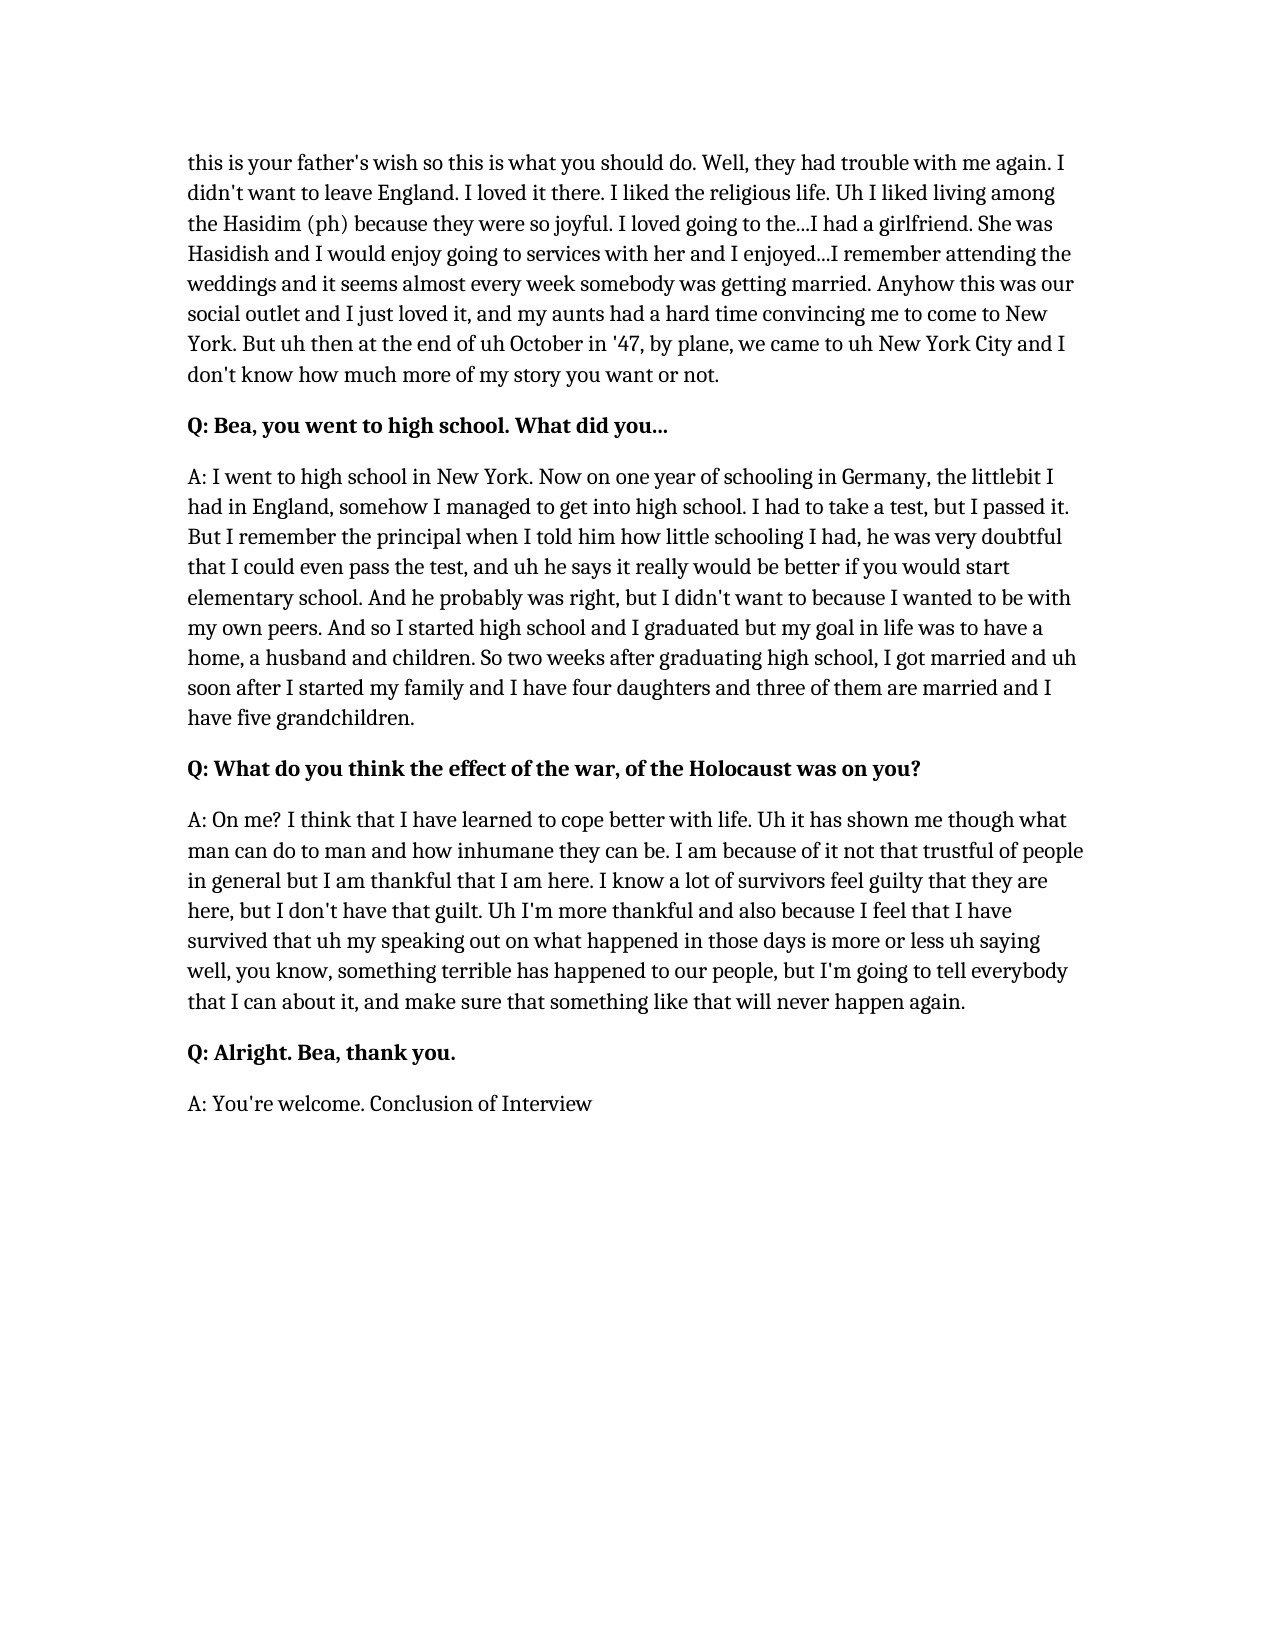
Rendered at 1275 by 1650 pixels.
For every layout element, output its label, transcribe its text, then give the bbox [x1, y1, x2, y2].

text A: On me? I think that I have learned to cope better with life. Uh it has shown me though what man can do to man and how inhumane they can be. I am because of it not that trustful of people in general but I am thankful that I am here. I know a lot of survivors feel guilty that they are here, but I don't have that guilt. Uh I'm more thankful and also because I feel that I have survived that uh my speaking out on what happened in those days is more or less uh saying well, you know, something terrible has happened to our people, but I'm going to tell everybody that I can about it, and make sure that something like that will never happen again. [187, 807, 1087, 1015]
text Q: Alright. Bea, thank you. [187, 1039, 1087, 1066]
text Q: Bea, you went to high school. What did you... [187, 412, 1087, 439]
text A: You're welcome. Conclusion of Interview [187, 1091, 1087, 1117]
text A: I went to high school in New York. Now on one year of schooling in Germany, the littlebit I had in England, somehow I managed to get into high school. I had to take a test, but I passed it. But I remember the principal when I told him how little schooling I had, he was very doubtful that I could even pass the test, and uh he says it really would be better if you would start elementary school. And he probably was right, but I didn't want to because I wanted to be with my own peers. And so I started high school and I graduated but my goal in life was to have a home, a husband and children. So two weeks after graduating high school, I got married and uh soon after I started my family and I have four daughters and three of them are married and I have five grandchildren. [187, 463, 1087, 732]
text Q: What do you think the effect of the war, of the Holocaust was on you? [187, 756, 1087, 783]
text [187, 150, 1087, 388]
